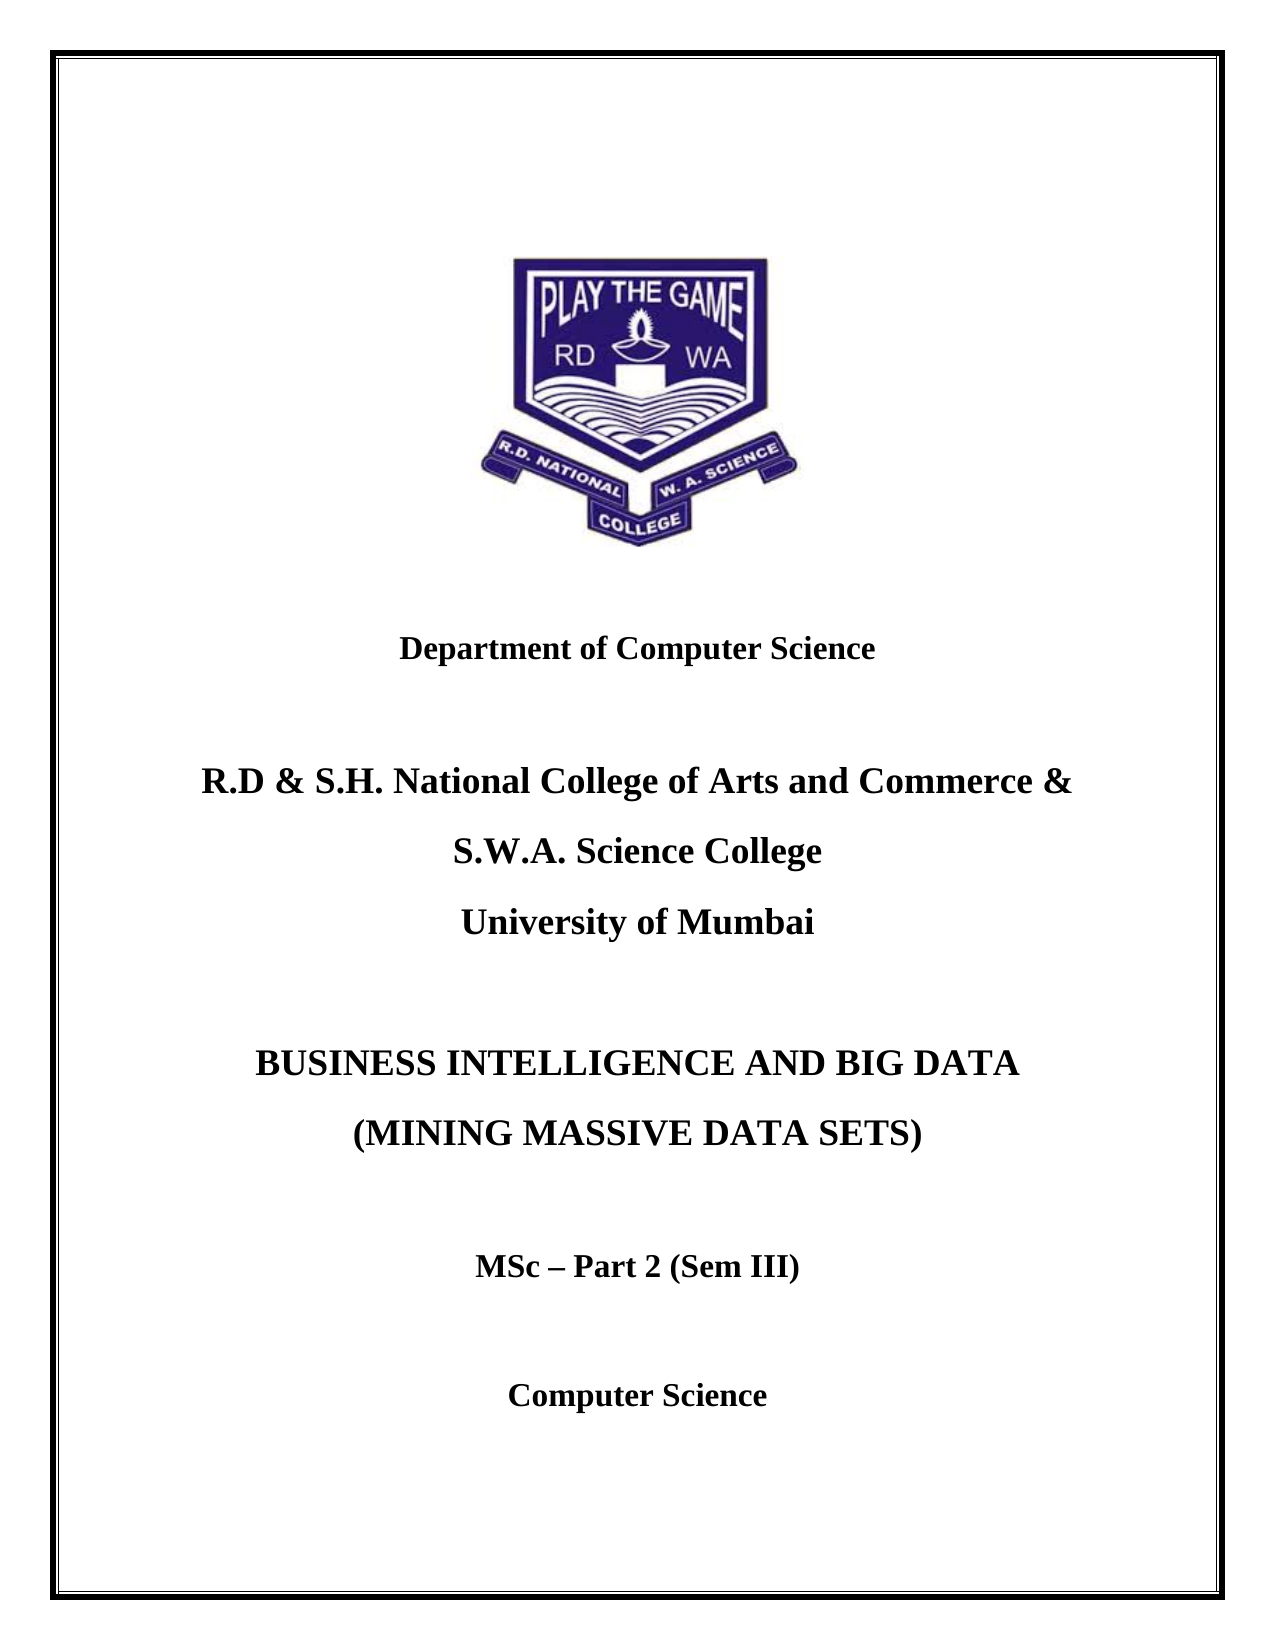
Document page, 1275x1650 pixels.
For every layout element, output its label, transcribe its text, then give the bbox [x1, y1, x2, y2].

text MSc – Part 2 (Sem III) [150, 1246, 1125, 1284]
picture [470, 256, 805, 551]
text University of Mumbai [150, 899, 1125, 942]
text Department of Computer Science [150, 629, 1125, 667]
text (MINING MASSIVE DATA SETS) [150, 1111, 1125, 1154]
text S.W.A. Science College [150, 829, 1125, 872]
text R.D & S.H. National College of Arts and Commerce & [150, 758, 1125, 802]
text Computer Science [150, 1376, 1125, 1414]
text BUSINESS INTELLIGENCE AND BIG DATA [150, 1040, 1125, 1083]
